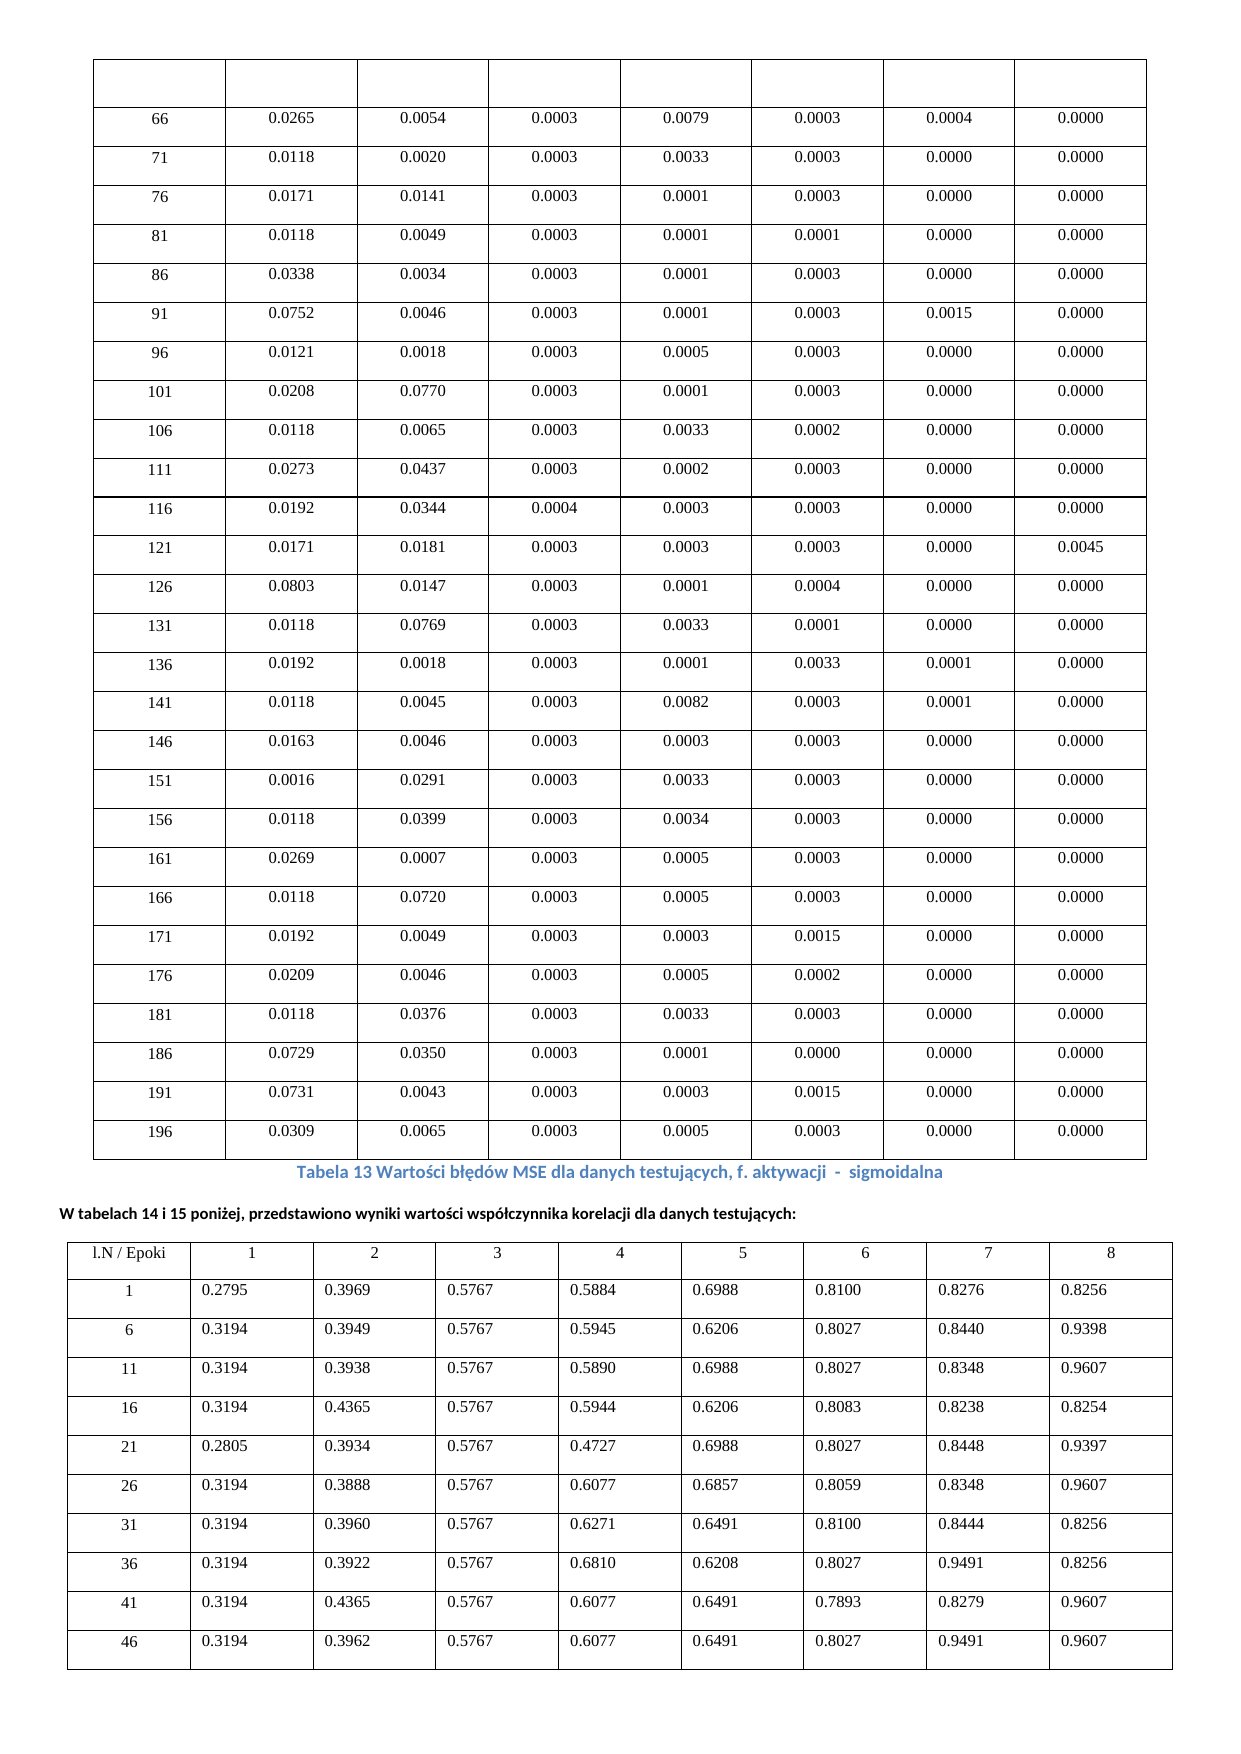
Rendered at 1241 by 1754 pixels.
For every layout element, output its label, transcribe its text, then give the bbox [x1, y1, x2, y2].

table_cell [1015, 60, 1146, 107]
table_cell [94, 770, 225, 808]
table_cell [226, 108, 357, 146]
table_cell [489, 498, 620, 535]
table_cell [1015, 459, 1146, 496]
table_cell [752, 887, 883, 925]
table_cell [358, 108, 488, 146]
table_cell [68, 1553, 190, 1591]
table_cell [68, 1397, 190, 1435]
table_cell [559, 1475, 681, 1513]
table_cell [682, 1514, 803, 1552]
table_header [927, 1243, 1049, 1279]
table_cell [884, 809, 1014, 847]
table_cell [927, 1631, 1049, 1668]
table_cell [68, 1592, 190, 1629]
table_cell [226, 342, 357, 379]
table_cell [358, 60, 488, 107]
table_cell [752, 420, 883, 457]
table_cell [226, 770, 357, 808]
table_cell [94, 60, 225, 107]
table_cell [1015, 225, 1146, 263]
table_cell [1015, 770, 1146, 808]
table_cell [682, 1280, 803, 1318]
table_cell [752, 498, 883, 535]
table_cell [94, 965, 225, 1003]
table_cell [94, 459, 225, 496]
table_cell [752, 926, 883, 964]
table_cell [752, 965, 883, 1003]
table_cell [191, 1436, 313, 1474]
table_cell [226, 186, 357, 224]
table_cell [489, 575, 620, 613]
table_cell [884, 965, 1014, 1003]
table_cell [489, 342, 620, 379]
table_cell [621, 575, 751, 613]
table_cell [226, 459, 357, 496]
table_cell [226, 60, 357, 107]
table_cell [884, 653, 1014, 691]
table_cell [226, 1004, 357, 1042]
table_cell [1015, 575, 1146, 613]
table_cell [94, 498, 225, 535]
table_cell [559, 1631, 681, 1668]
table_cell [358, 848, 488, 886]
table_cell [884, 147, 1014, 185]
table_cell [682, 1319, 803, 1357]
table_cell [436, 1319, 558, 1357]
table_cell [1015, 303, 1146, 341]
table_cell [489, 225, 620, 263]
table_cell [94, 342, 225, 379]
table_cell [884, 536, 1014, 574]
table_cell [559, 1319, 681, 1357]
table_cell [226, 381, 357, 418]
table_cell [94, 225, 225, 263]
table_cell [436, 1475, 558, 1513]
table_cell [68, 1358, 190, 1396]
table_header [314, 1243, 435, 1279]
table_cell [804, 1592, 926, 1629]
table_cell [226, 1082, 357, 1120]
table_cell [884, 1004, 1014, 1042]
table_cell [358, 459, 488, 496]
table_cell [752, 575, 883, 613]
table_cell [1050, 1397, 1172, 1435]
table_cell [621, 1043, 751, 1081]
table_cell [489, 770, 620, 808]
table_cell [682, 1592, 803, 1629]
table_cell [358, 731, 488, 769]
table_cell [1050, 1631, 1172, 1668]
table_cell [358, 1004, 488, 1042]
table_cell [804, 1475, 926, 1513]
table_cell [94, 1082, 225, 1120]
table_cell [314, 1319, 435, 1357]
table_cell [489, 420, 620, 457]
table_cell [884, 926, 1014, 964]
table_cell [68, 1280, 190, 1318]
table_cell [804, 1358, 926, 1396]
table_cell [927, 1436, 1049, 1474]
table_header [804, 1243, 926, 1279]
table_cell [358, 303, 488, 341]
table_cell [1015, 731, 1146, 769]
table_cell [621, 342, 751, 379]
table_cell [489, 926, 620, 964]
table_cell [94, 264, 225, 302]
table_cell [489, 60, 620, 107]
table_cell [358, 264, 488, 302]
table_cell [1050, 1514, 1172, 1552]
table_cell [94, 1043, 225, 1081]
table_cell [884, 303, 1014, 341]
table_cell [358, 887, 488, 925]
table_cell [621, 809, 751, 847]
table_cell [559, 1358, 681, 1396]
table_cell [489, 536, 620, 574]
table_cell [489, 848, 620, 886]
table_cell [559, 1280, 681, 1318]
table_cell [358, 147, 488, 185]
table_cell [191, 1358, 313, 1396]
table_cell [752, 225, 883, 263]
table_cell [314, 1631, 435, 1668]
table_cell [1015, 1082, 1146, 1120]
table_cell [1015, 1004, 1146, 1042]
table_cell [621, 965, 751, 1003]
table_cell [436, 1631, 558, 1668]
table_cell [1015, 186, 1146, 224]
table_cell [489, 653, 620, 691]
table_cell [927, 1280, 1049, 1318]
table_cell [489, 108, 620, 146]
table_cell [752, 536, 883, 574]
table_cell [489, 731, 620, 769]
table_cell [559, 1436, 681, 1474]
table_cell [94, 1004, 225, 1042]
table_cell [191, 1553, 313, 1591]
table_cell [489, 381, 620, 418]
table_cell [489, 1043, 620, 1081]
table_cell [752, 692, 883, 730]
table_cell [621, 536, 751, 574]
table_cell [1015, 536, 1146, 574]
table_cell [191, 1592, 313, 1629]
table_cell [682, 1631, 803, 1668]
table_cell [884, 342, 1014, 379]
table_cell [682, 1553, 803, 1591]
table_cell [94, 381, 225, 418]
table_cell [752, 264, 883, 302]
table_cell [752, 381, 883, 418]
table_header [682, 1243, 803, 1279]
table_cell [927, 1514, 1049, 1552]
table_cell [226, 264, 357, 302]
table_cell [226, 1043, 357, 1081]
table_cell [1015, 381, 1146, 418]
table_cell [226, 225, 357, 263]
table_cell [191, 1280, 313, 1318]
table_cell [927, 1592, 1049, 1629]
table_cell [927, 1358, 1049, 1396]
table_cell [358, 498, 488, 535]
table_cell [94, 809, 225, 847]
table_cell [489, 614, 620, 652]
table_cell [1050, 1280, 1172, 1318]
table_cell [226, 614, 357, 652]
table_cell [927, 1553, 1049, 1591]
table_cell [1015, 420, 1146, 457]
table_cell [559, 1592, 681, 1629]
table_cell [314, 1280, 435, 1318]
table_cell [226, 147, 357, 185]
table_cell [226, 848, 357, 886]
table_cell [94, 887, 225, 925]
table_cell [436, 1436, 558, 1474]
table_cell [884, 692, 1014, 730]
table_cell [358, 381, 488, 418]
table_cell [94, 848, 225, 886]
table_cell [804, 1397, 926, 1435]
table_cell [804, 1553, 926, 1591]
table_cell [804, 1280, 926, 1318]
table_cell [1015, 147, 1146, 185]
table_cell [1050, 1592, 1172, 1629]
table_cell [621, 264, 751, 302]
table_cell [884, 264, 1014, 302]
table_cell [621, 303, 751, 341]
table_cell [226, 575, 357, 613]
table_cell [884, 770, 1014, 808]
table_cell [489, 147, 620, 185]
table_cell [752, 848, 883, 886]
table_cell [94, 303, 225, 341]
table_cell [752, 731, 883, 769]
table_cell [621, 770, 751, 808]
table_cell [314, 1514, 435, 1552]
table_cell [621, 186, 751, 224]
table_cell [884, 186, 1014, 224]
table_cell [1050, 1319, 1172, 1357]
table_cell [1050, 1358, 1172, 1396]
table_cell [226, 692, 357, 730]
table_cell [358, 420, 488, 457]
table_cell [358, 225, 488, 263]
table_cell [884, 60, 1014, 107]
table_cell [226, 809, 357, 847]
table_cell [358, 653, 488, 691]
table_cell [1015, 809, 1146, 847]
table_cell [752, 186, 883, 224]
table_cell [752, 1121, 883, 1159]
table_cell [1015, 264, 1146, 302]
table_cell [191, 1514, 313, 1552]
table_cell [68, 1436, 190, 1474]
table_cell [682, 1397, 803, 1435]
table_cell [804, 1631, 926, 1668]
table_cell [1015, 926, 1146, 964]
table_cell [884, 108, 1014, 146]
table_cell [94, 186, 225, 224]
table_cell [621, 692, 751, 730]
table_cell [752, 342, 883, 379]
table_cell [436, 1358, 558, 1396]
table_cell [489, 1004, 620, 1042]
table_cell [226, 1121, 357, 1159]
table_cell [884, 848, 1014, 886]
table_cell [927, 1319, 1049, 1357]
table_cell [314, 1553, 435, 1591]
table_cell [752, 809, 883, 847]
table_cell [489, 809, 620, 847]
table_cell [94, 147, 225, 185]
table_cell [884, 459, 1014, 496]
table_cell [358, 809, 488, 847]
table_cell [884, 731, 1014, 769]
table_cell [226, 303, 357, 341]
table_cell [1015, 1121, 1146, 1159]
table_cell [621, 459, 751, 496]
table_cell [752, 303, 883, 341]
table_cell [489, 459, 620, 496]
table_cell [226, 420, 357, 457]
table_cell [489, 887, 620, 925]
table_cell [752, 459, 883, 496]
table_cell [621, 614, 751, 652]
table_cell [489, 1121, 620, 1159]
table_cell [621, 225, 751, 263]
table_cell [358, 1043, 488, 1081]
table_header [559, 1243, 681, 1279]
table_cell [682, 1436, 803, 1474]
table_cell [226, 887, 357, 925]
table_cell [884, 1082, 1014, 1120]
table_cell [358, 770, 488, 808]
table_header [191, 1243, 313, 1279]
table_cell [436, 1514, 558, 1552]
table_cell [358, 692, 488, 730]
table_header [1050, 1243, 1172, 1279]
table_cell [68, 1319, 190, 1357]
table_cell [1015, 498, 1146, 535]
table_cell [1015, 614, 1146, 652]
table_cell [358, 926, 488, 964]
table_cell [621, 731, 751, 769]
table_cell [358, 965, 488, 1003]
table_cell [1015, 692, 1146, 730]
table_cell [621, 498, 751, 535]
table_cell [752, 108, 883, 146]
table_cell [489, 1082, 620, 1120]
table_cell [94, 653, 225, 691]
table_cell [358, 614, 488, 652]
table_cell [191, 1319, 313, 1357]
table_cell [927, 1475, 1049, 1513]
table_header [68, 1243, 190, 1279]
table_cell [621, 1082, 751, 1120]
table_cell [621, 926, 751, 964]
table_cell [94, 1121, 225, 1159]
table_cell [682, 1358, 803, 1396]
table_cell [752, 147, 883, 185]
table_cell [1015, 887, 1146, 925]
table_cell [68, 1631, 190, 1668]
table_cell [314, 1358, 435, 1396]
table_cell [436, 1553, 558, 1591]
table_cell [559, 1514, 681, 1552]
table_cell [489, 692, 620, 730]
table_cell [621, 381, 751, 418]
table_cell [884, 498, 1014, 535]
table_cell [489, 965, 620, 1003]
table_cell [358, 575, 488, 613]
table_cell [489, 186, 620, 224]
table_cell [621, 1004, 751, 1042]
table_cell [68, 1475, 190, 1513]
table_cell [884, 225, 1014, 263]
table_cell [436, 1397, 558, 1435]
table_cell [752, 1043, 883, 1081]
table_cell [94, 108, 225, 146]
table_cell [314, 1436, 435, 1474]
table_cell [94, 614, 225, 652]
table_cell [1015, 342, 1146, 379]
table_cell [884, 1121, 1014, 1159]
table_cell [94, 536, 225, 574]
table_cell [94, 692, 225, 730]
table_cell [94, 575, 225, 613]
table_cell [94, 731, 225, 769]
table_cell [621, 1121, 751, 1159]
text W tabelach 14 i 15 poniżej, przedstawiono wyniki wartości współczynnika korelacji dla danych testujących: [59, 1203, 1181, 1224]
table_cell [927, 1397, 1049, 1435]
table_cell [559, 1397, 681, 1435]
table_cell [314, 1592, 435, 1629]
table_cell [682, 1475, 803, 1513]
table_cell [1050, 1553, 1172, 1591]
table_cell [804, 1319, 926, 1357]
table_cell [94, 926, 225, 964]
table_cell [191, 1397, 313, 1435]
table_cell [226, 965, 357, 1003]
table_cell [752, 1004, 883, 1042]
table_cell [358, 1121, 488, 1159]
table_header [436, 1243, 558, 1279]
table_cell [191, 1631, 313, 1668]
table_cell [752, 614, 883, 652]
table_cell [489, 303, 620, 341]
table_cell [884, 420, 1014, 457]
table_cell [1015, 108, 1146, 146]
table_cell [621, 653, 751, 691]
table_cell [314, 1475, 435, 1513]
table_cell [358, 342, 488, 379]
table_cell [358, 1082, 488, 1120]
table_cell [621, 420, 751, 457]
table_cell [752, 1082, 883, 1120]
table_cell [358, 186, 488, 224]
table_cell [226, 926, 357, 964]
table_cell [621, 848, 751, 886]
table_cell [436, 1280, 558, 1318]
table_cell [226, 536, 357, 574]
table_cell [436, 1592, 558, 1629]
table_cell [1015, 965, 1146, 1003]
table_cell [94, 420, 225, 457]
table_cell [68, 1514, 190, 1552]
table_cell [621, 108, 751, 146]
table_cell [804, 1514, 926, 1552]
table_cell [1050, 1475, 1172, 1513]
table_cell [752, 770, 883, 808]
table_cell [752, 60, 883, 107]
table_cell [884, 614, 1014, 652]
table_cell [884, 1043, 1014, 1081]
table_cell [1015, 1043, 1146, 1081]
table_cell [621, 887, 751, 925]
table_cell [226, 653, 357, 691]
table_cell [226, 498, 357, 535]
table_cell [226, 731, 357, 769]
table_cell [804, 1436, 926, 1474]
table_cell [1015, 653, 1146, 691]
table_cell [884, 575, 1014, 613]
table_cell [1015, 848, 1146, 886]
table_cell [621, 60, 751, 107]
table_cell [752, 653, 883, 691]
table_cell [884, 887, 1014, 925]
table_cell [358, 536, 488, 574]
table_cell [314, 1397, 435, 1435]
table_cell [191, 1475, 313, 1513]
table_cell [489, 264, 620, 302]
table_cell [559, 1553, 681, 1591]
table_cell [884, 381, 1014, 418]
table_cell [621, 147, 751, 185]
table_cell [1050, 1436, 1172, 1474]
